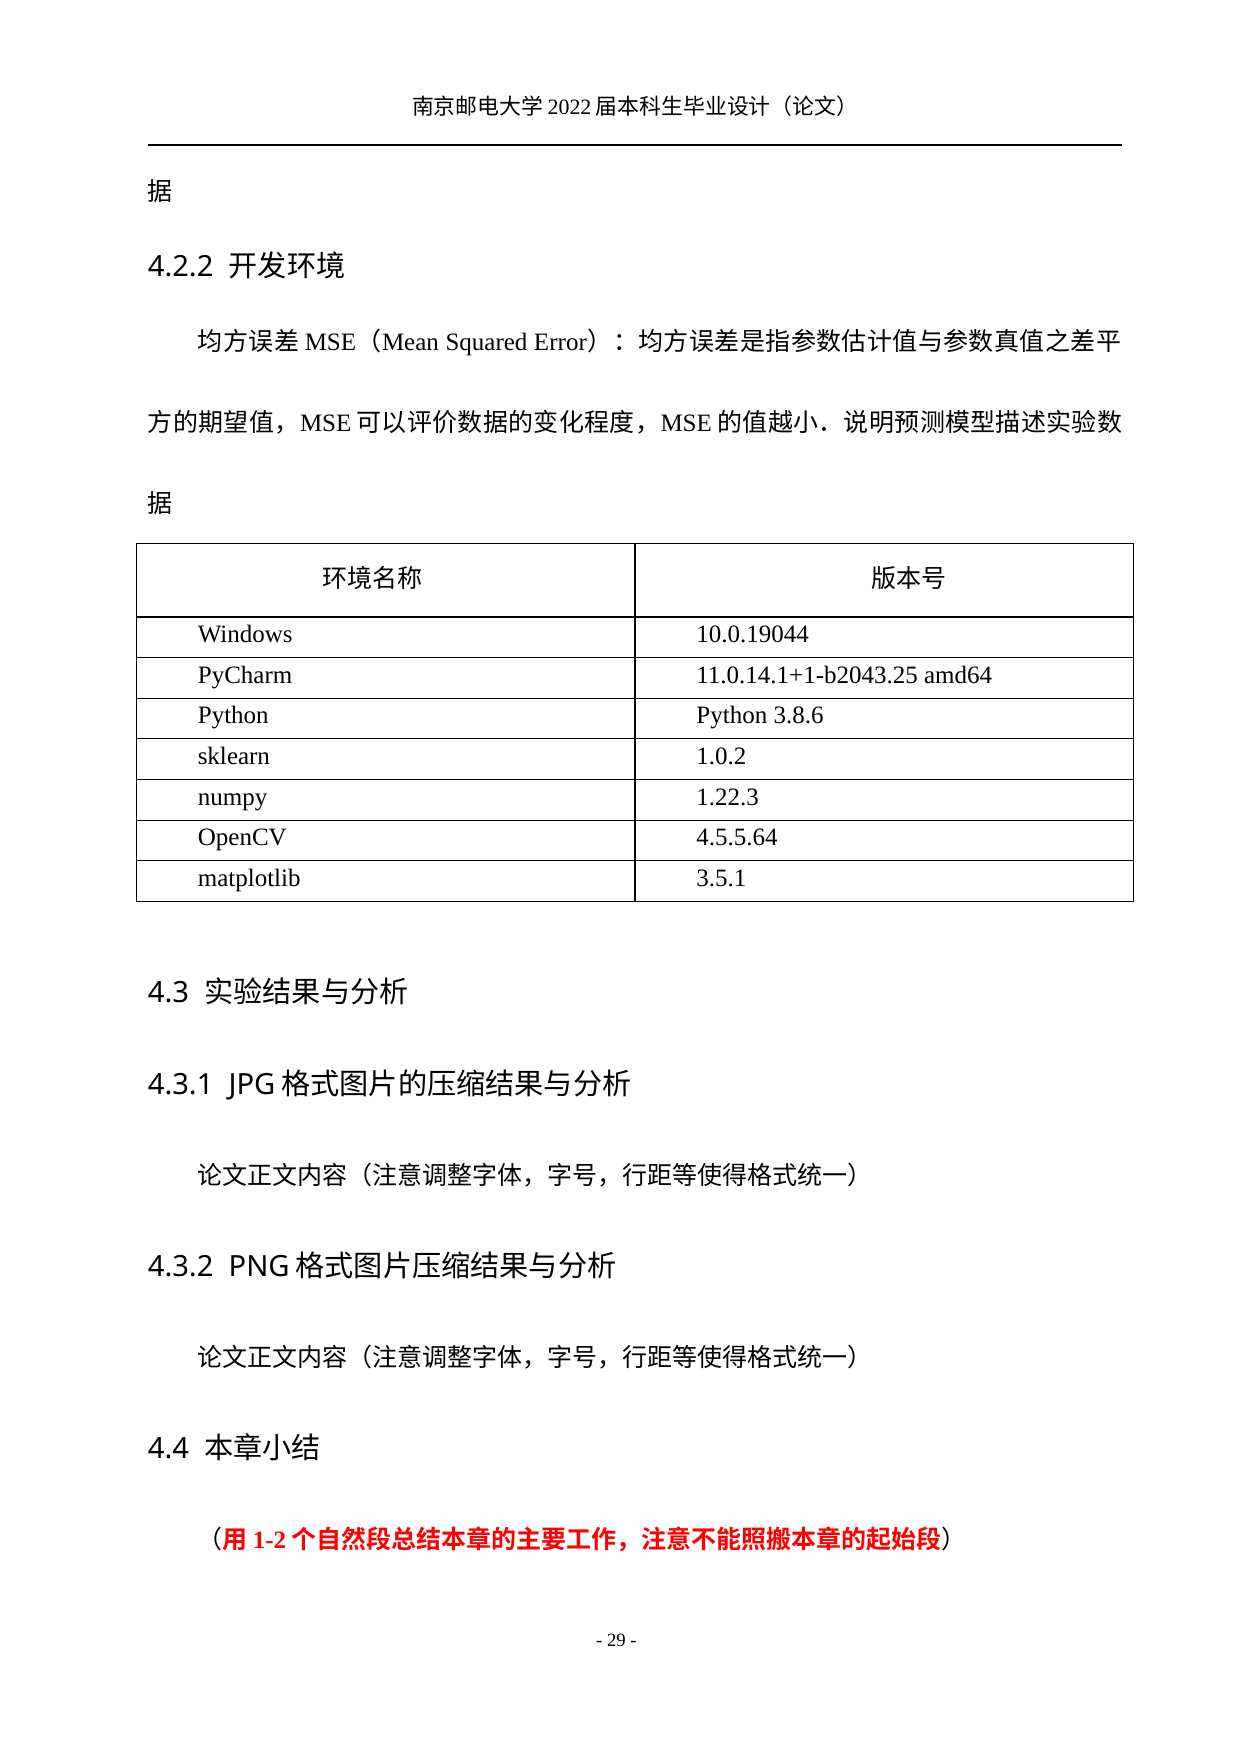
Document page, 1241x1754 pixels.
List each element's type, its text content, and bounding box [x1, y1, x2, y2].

table_cell OpenCV [137, 821, 634, 860]
table_cell 3.5.1 [636, 861, 1133, 901]
text 4.3.1 JPG格式图片的压缩结果与分析 [148, 1049, 1122, 1114]
table_cell Windows [137, 618, 634, 657]
table_cell matplotlib [137, 861, 634, 901]
text 均方误差MSE（Mean Squared Error）：均方误差是指参数估计值与参数真值之差平方的期望值，MSE可以评价数据的变化程度，MSE的值越小．说明预测模型描述实验数据 [148, 157, 1122, 222]
table_cell 1.0.2 [636, 739, 1133, 779]
table_cell numpy [137, 780, 634, 819]
text 4.2.2 开发环境 [148, 231, 1122, 296]
table_cell sklearn [137, 739, 634, 779]
text 论文正文内容（注意调整字体，字号，行距等使得格式统一） [148, 1323, 1122, 1388]
text 均方误差MSE（Mean Squared Error）：均方误差是指参数估计值与参数真值之差平方的期望值，MSE可以评价数据的变化程度，MSE的值越小．说明预测模型描述实验数据 [148, 307, 1122, 534]
table_cell 1.22.3 [636, 780, 1133, 819]
text （用1-2个自然段总结本章的主要工作，注意不能照搬本章的起始段） [148, 1505, 1122, 1570]
table_cell PyCharm [137, 658, 634, 698]
text 4.4 本章小结 [148, 1414, 1122, 1479]
text 4.3.2 PNG格式图片压缩结果与分析 [148, 1232, 1122, 1297]
table_cell 4.5.5.64 [636, 821, 1133, 860]
text 4.3 实验结果与分析 [148, 958, 1122, 1023]
table_cell Python 3.8.6 [636, 699, 1133, 738]
table_cell 11.0.14.1+1-b2043.25 amd64 [636, 658, 1133, 698]
table_header 环境名称 [137, 544, 634, 616]
table_cell 10.0.19044 [636, 618, 1133, 657]
text 论文正文内容（注意调整字体，字号，行距等使得格式统一） [148, 1141, 1122, 1206]
table_header 版本号 [636, 544, 1133, 616]
table_cell Python [137, 699, 634, 738]
